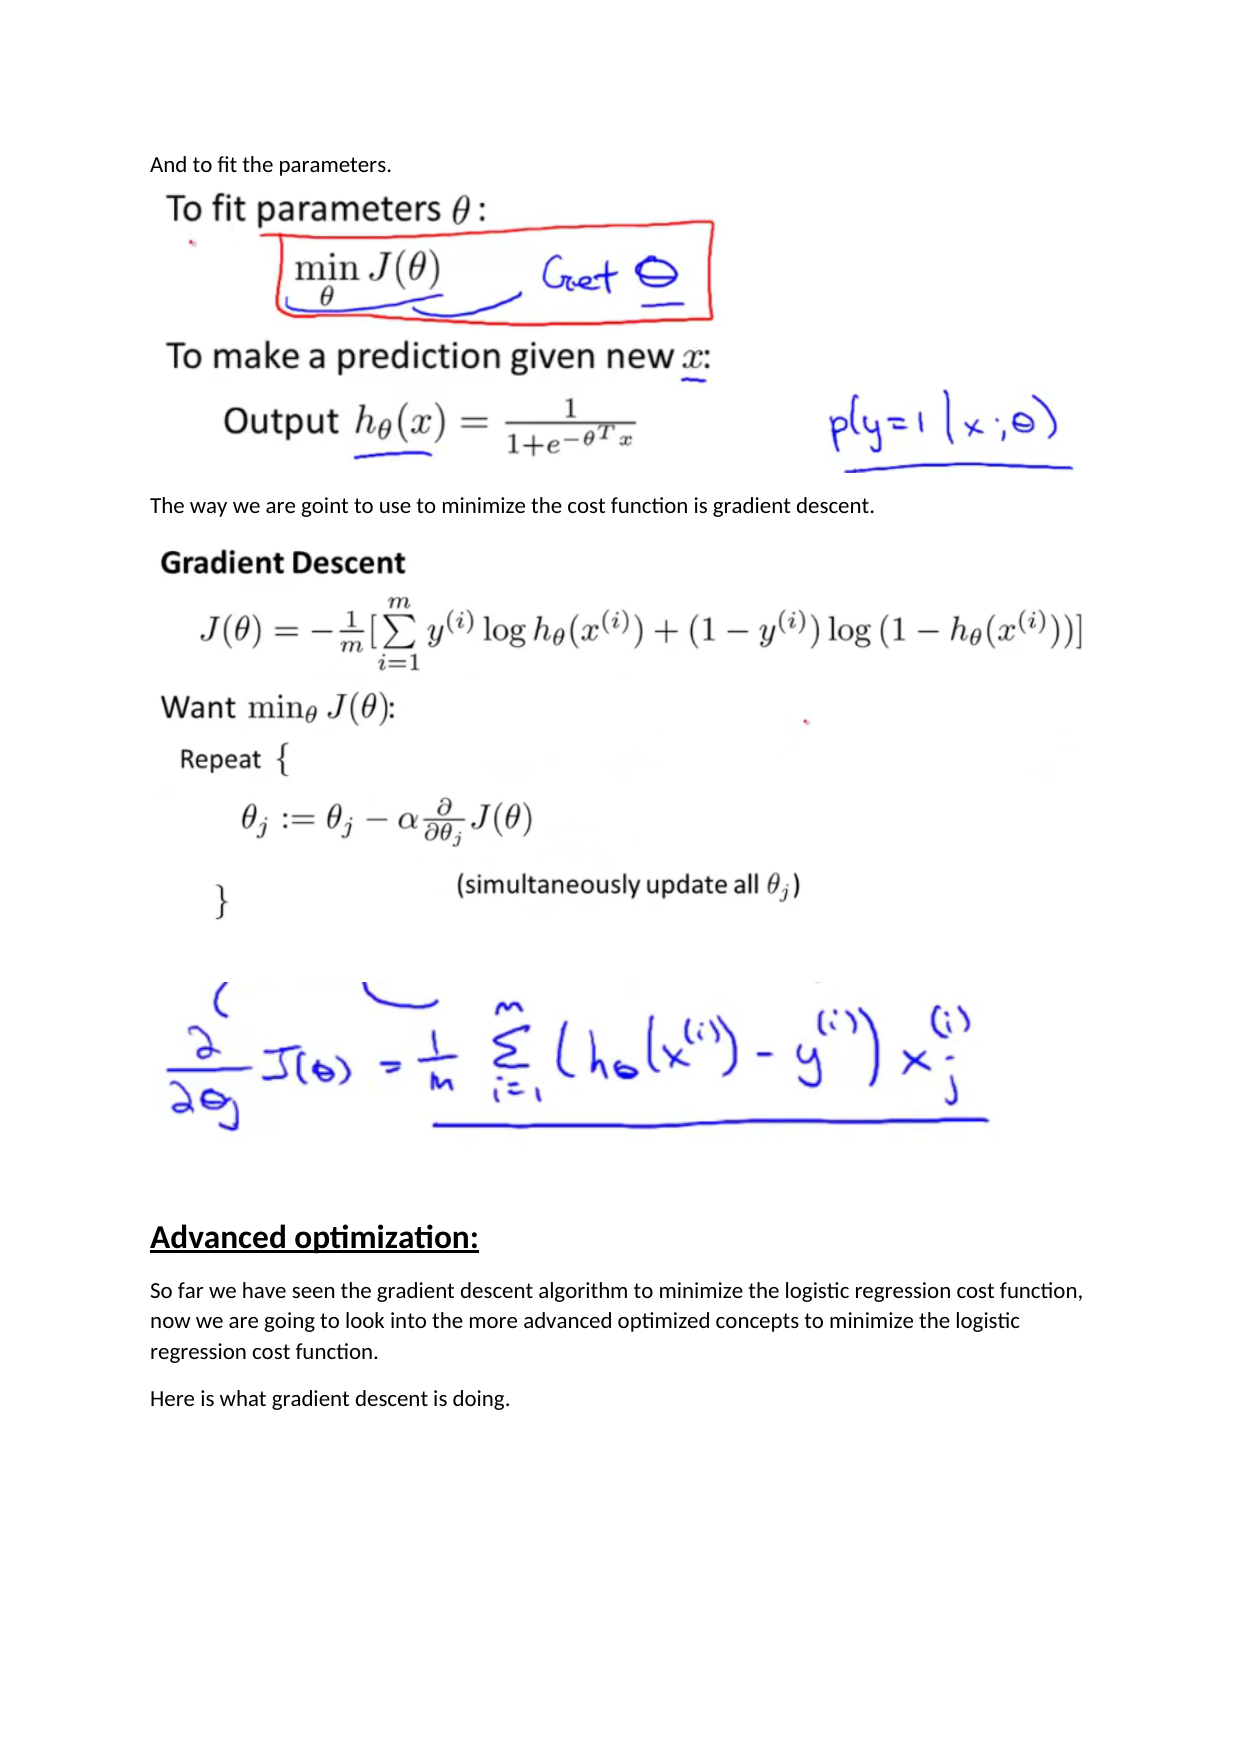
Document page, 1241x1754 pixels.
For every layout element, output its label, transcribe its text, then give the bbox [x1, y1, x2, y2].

picture [150, 982, 1024, 1150]
text So far we have seen the gradient descent algorithm to minimize the logistic regression cost function, now we are going to look into the more advanced optimized concepts to minimize the logistic regression cost function. [150, 1276, 1090, 1365]
picture [150, 538, 1091, 964]
text The way we are goint to use to minimize the cost function is gradient descent. [150, 491, 1090, 519]
text And to fit the parameters. [150, 150, 1090, 180]
picture [150, 180, 1091, 473]
text Advanced optimization: [150, 1216, 1090, 1256]
text Here is what gradient descent is doing. [150, 1384, 1090, 1412]
